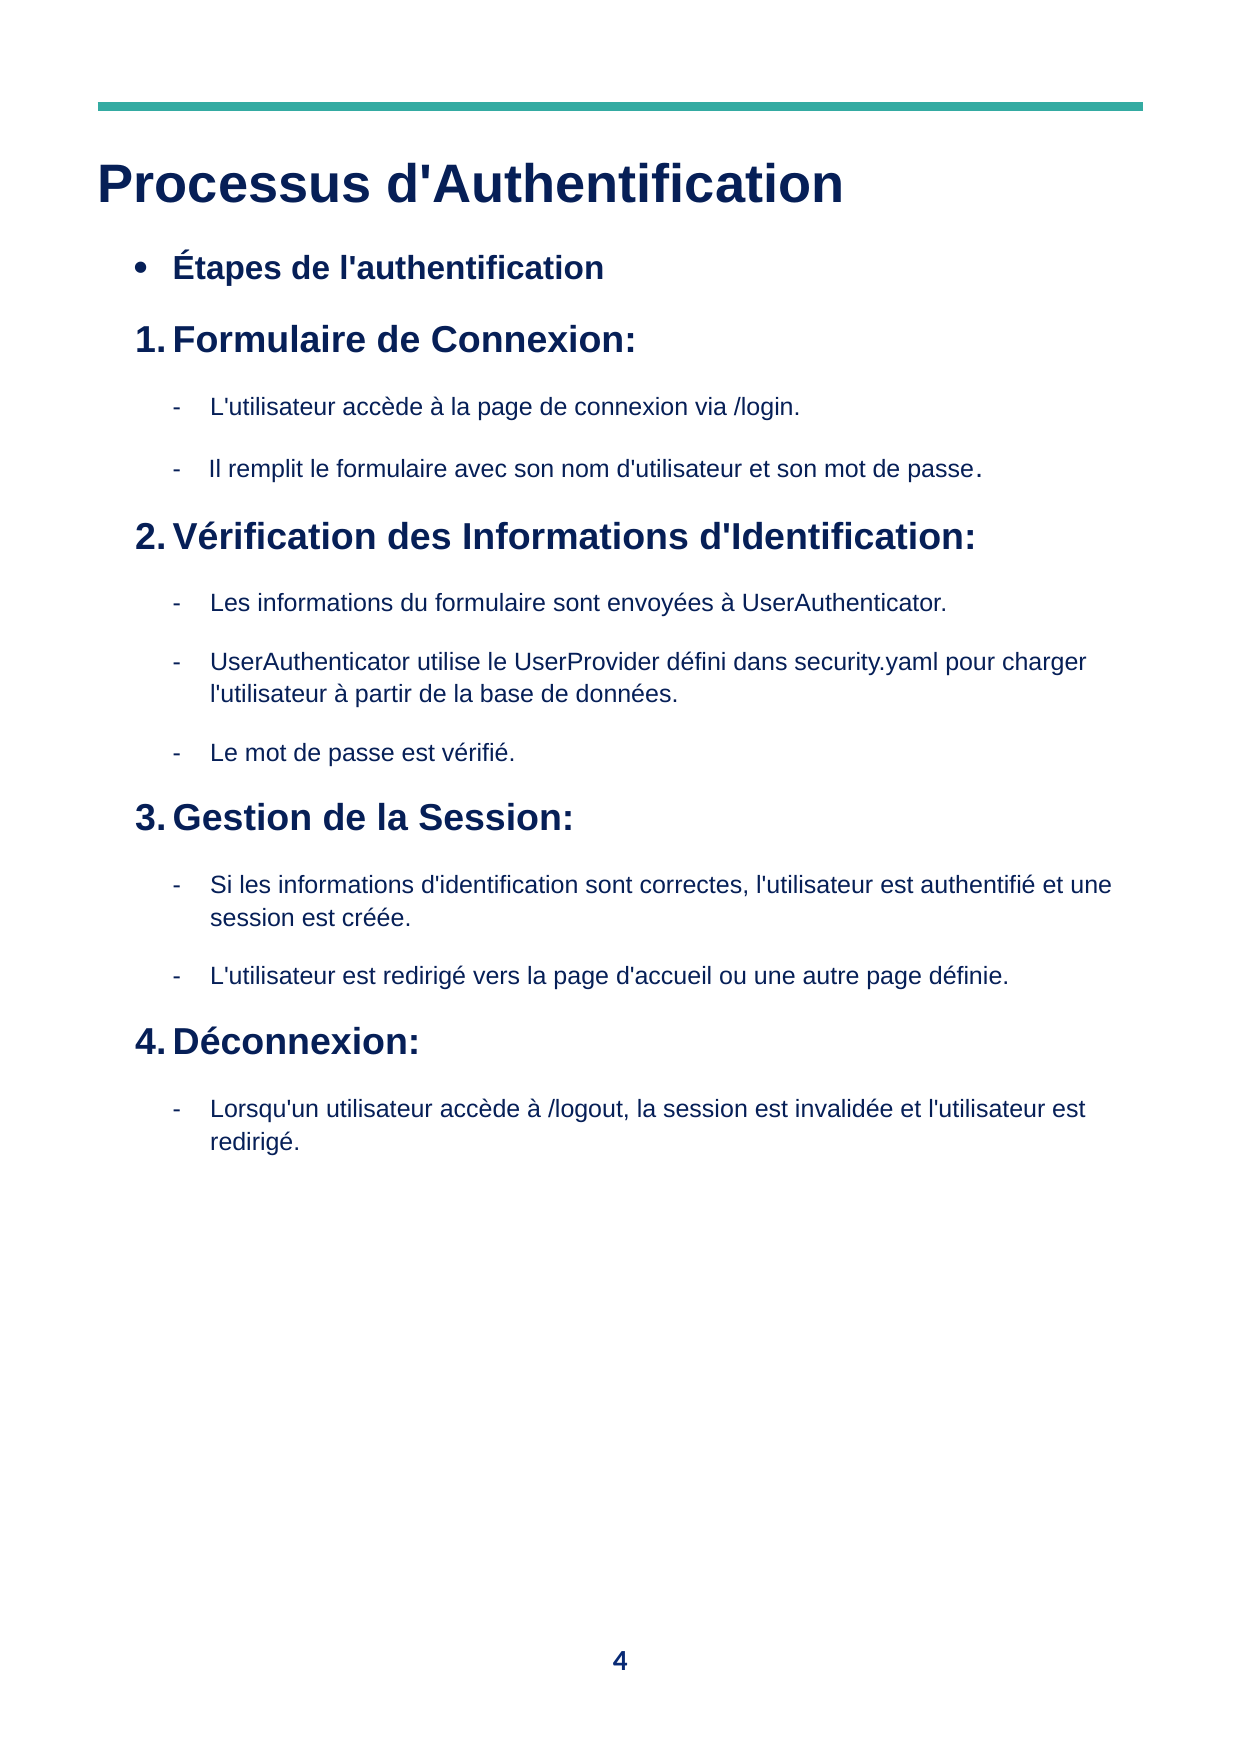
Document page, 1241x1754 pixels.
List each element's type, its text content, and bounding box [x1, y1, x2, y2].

subtitle Le mot de passe est vérifié. [172, 737, 1143, 766]
subtitle Étapes de l'authentification [135, 248, 1143, 287]
subtitle Gestion de la Session: [135, 796, 1143, 839]
subtitle L'utilisateur accède à la page de connexion via /login. [172, 392, 1143, 421]
subtitle Formulaire de Connexion: [135, 318, 1143, 361]
subtitle L'utilisateur est redirigé vers la page d'accueil ou une autre page définie. [172, 961, 1143, 990]
subtitle Vérification des Informations d'Identification: [135, 514, 1143, 557]
subtitle Les informations du formulaire sont envoyées à UserAuthenticator. [172, 588, 1143, 617]
subtitle UserAuthenticator utilise le UserProvider défini dans security.yaml pour charger l'utilisateur à partir de la base de données. [172, 646, 1143, 708]
subtitle Processus d'Authentification [97, 152, 1143, 214]
subtitle Déconnexion: [135, 1019, 1143, 1062]
subtitle Si les informations d'identification sont correctes, l'utilisateur est authentifié et une session est créée. [172, 870, 1143, 932]
subtitle Lorsqu'un utilisateur accède à /logout, la session est invalidée et l'utilisateur est redirigé. [172, 1094, 1143, 1156]
subtitle - Il remplit le formulaire avec son nom d'utilisateur et son mot de passe. [97, 450, 1143, 484]
